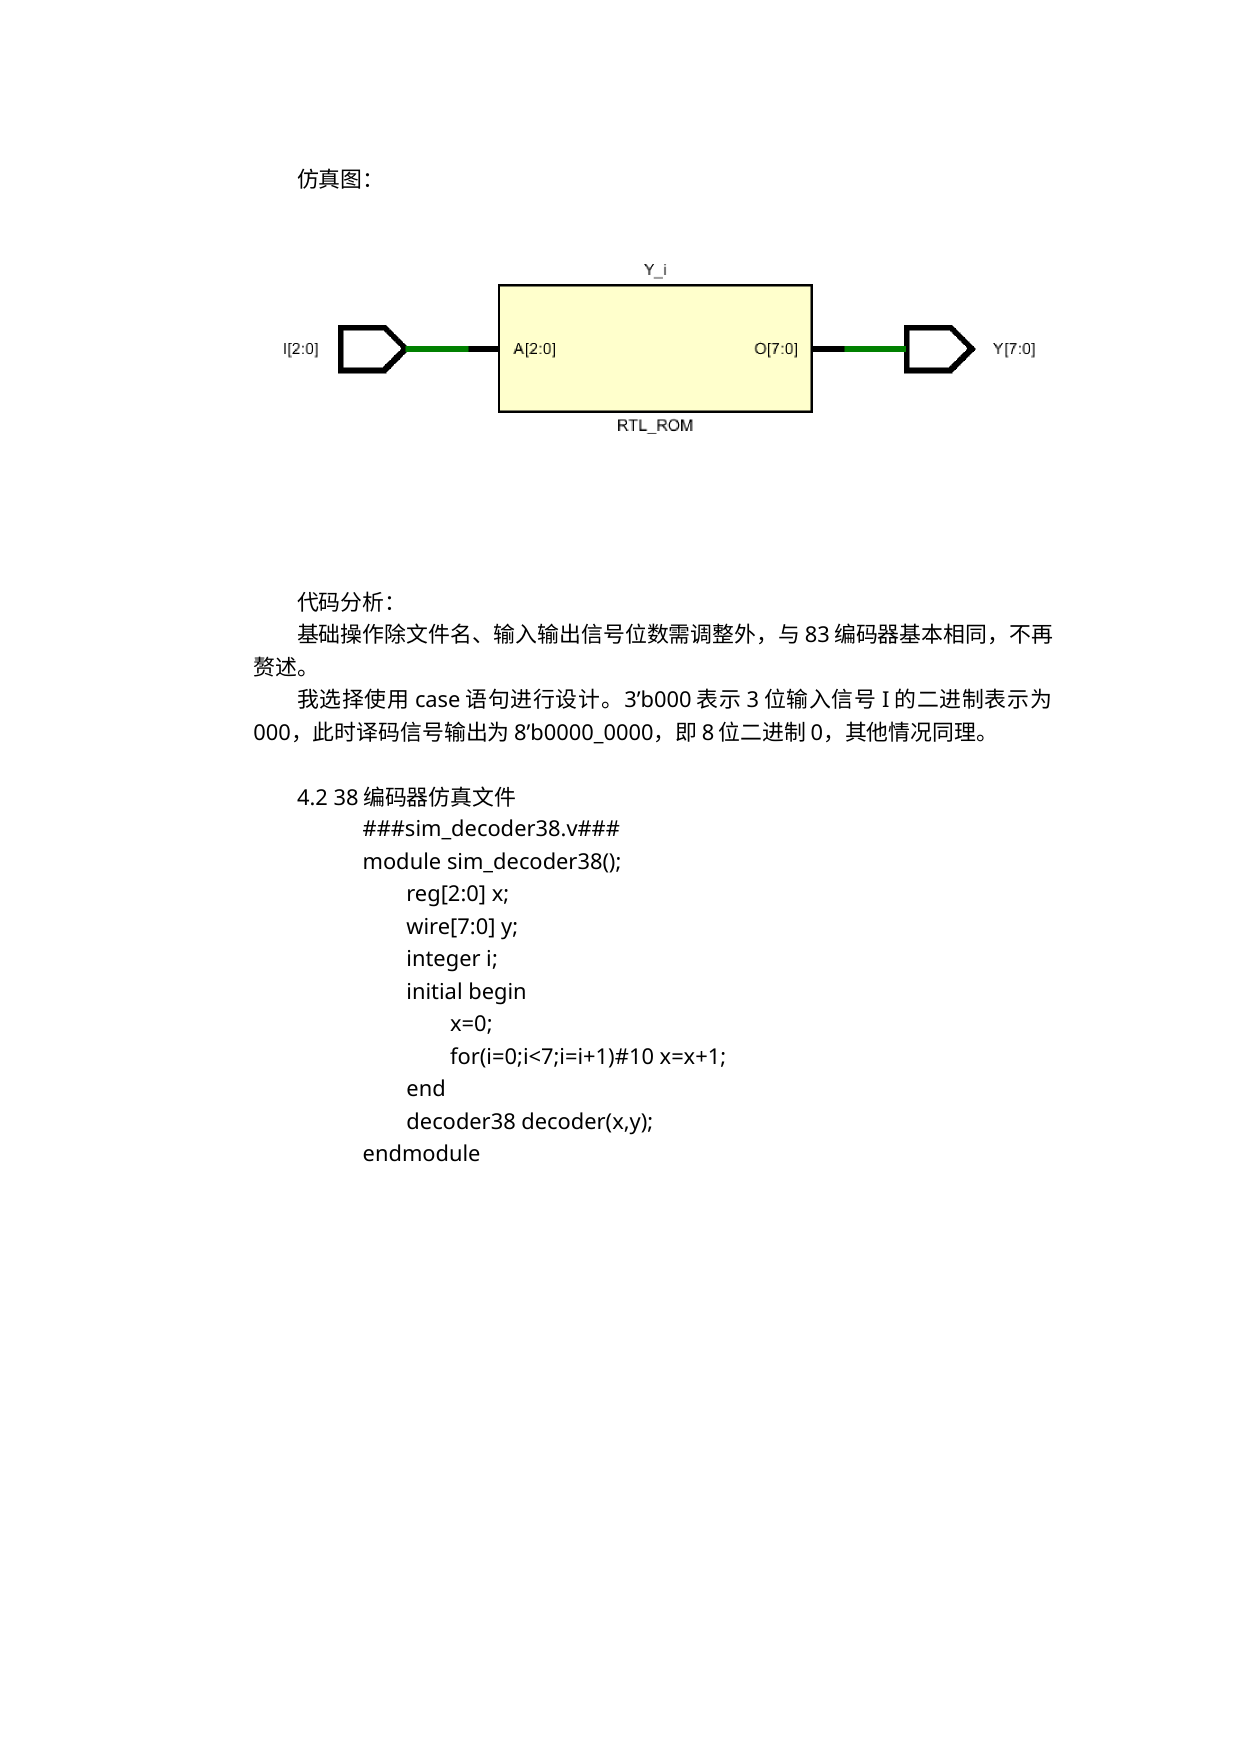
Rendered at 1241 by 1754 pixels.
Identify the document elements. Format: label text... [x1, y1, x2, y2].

text endmodule [319, 1137, 1053, 1169]
text 4.2 38编码器仿真文件 [253, 779, 1053, 812]
text x=0; [319, 1007, 1053, 1039]
picture [233, 197, 1098, 518]
text initial begin [319, 974, 1053, 1007]
text integer i; [319, 942, 1053, 974]
text reg[2:0] x; [319, 877, 1053, 909]
text module sim_decoder38(); [319, 844, 1053, 877]
text end [319, 1072, 1053, 1104]
text 仿真图： [253, 162, 1053, 194]
text decoder38 decoder(x,y); [319, 1104, 1053, 1137]
text for(i=0;i<7;i=i+1)#10 x=x+1; [319, 1039, 1053, 1072]
text wire[7:0] y; [319, 909, 1053, 942]
text 我选择使用case语句进行设计。3’b000表示3位输入信号I的二进制表示为000，此时译码信号输出为8’b0000_0000，即8位二进制0，其他情况同理。 [253, 682, 1053, 779]
text 代码分析： [253, 584, 1053, 617]
text ###sim_decoder38.v### [253, 812, 1053, 844]
text 基础操作除文件名、输入输出信号位数需调整外，与83编码器基本相同，不再赘述。 [253, 617, 1053, 682]
